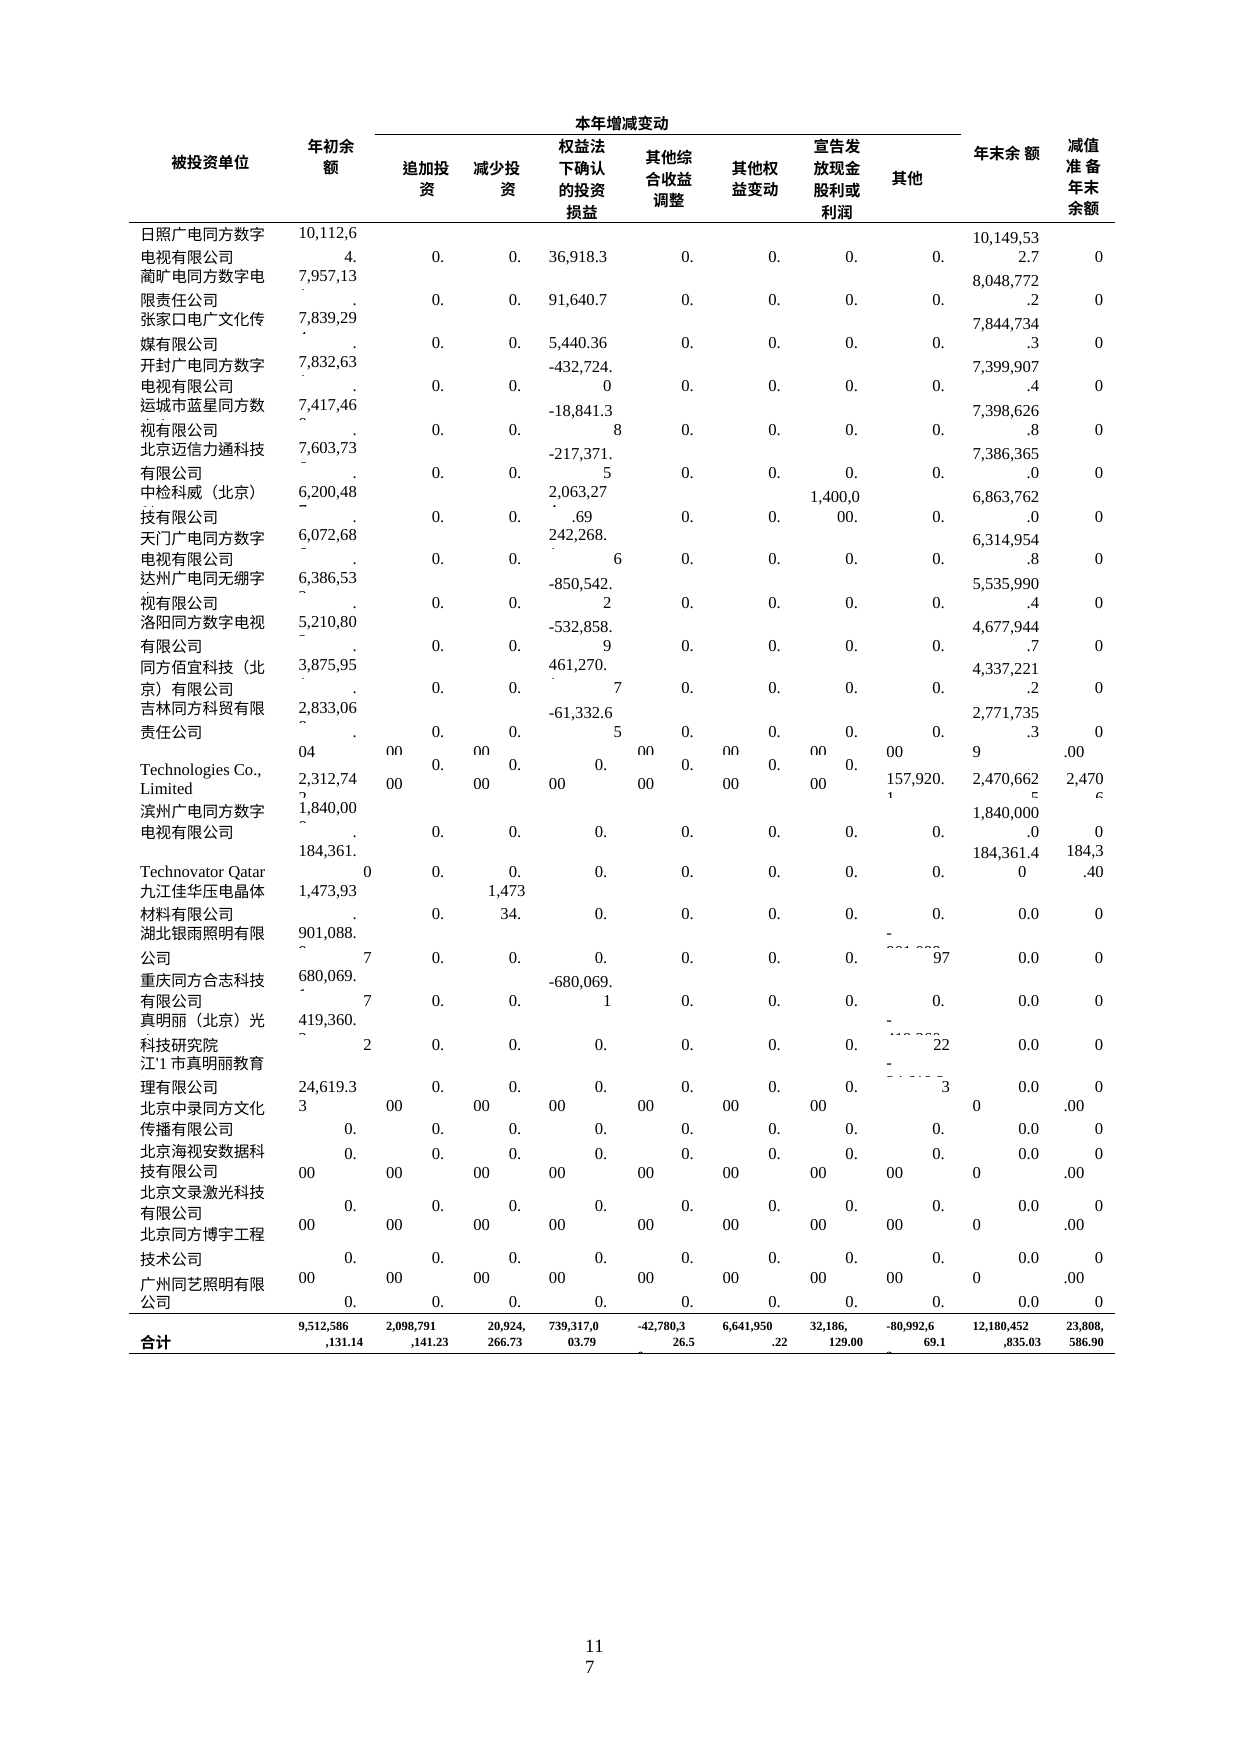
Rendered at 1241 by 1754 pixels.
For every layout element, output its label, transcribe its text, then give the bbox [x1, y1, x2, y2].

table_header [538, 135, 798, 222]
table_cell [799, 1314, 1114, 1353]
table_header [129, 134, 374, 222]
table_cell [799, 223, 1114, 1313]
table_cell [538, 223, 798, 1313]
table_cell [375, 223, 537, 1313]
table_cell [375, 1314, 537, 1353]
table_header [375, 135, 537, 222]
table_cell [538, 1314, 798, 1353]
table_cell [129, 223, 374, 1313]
text 本年增减变动 [116, 113, 1127, 134]
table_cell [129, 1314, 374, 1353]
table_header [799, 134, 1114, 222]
